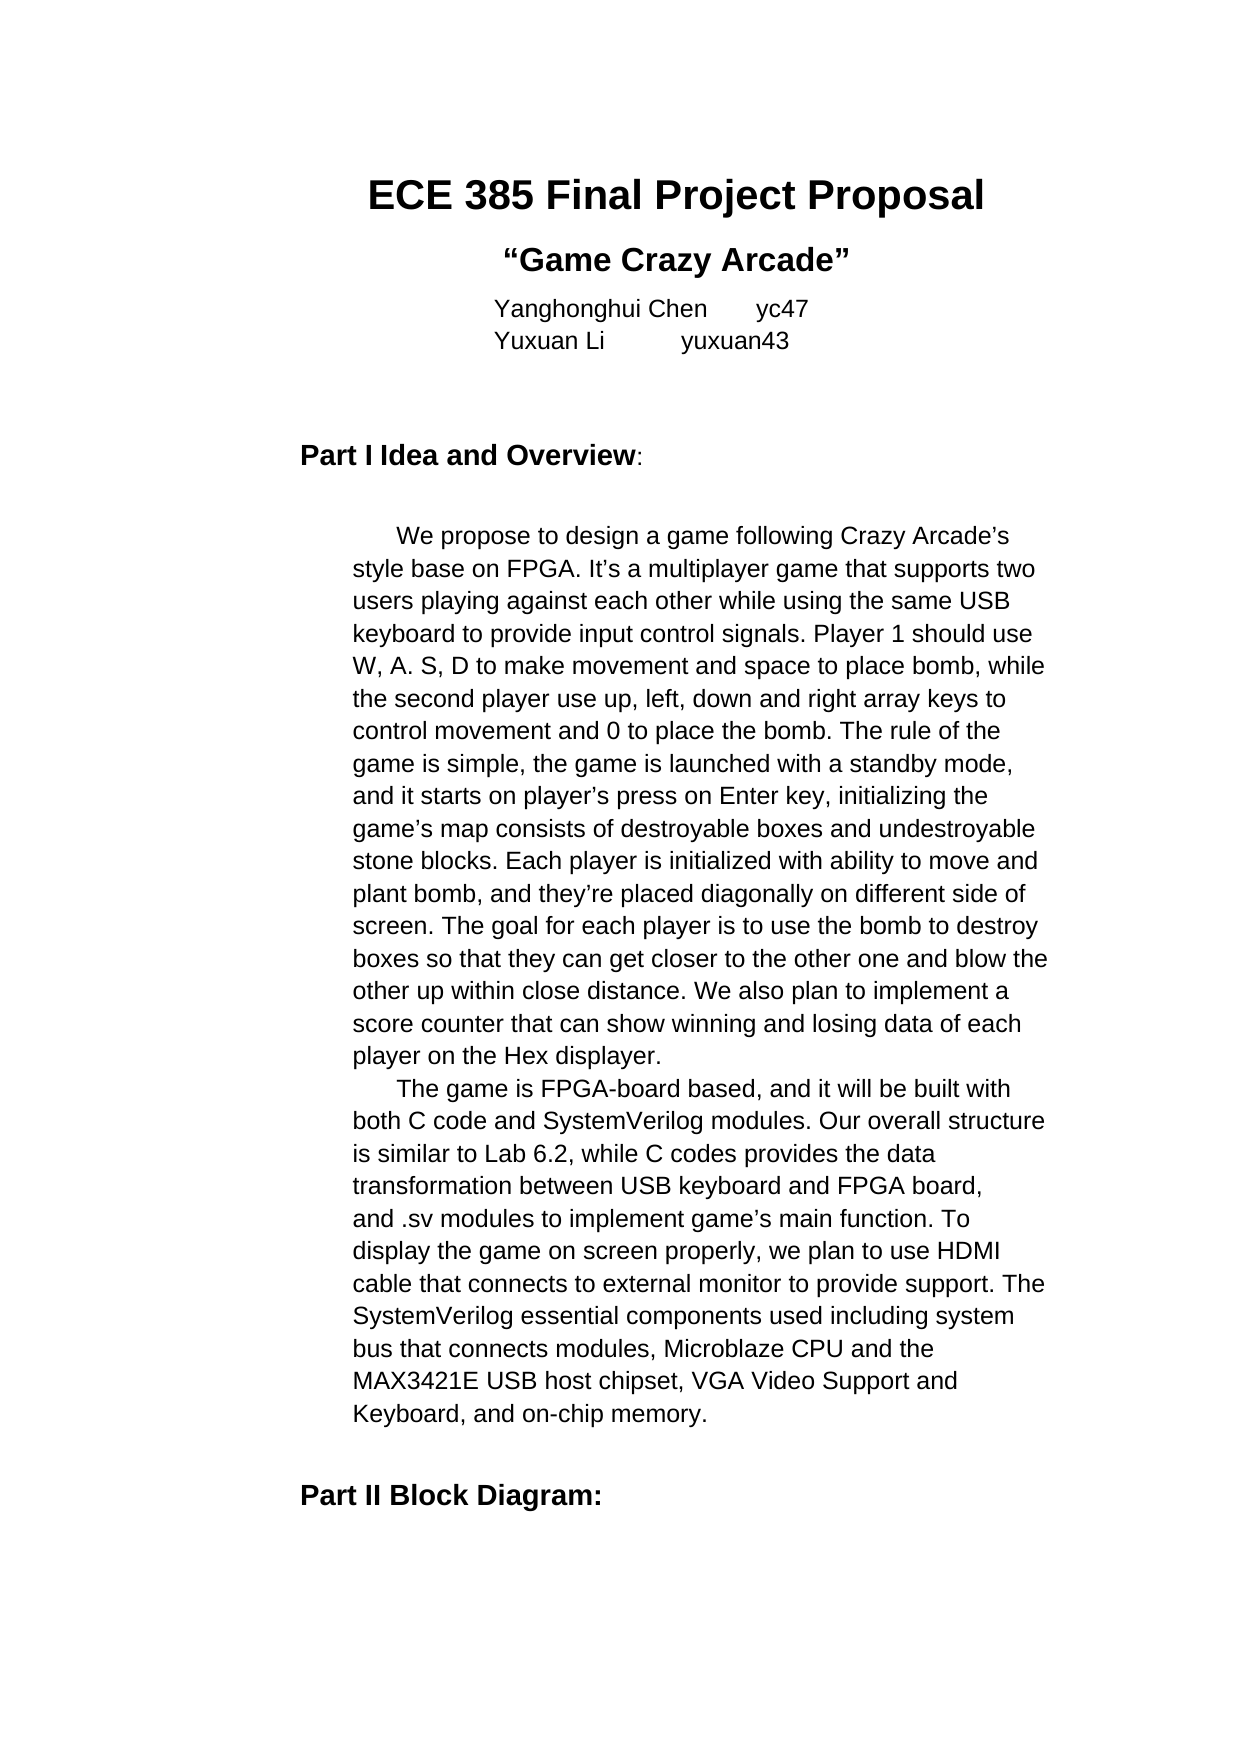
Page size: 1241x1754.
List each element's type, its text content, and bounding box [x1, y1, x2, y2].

text Part II Block Diagram: [300, 1462, 1053, 1527]
text The game is FPGA-board based, and it will be built with both C code and SystemVerilog modules. Our overall structure is similar to Lab 6.2, while C codes provides the data transformation between USB keyboard and FPGA board, and .sv modules to implement game’s main function. To display the game on screen properly, we plan to use HDMI cable that connects to external monitor to provide support. The SystemVerilog essential components used including system bus that connects modules, Microblaze CPU and the MAX3421E USB host chipset, VGA Video Support and Keyboard, and on-chip memory. [352, 1072, 1053, 1429]
text We propose to design a game following Crazy Arcade’s style base on FPGA. It’s a multiplayer game that supports two users playing against each other while using the same USB keyboard to provide input control signals. Player 1 should use W, A. S, D to make movement and space to place bomb, while the second player use up, left, down and right array keys to control movement and 0 to place the bomb. The rule of the game is simple, the game is launched with a standby mode, and it starts on player’s press on Enter key, initializing the game’s map consists of destroyable boxes and undestroyable stone blocks. Each player is initialized with ability to move and plant bomb, and they’re placed diagonally on different side of screen. The goal for each player is to use the bomb to destroy boxes so that they can get closer to the other one and blow the other up within close distance. We also plan to implement a score counter that can show winning and losing data of each player on the Hex displayer. [352, 519, 1053, 1072]
text Yanghonghui Chen yc47 [494, 292, 1053, 324]
text “Game Crazy Arcade” [300, 227, 1053, 292]
text ECE 385 Final Project Proposal [300, 162, 1053, 227]
text Part I Idea and Overview: [300, 422, 1053, 487]
text Yuxuan Li yuxuan43 [187, 324, 1053, 357]
